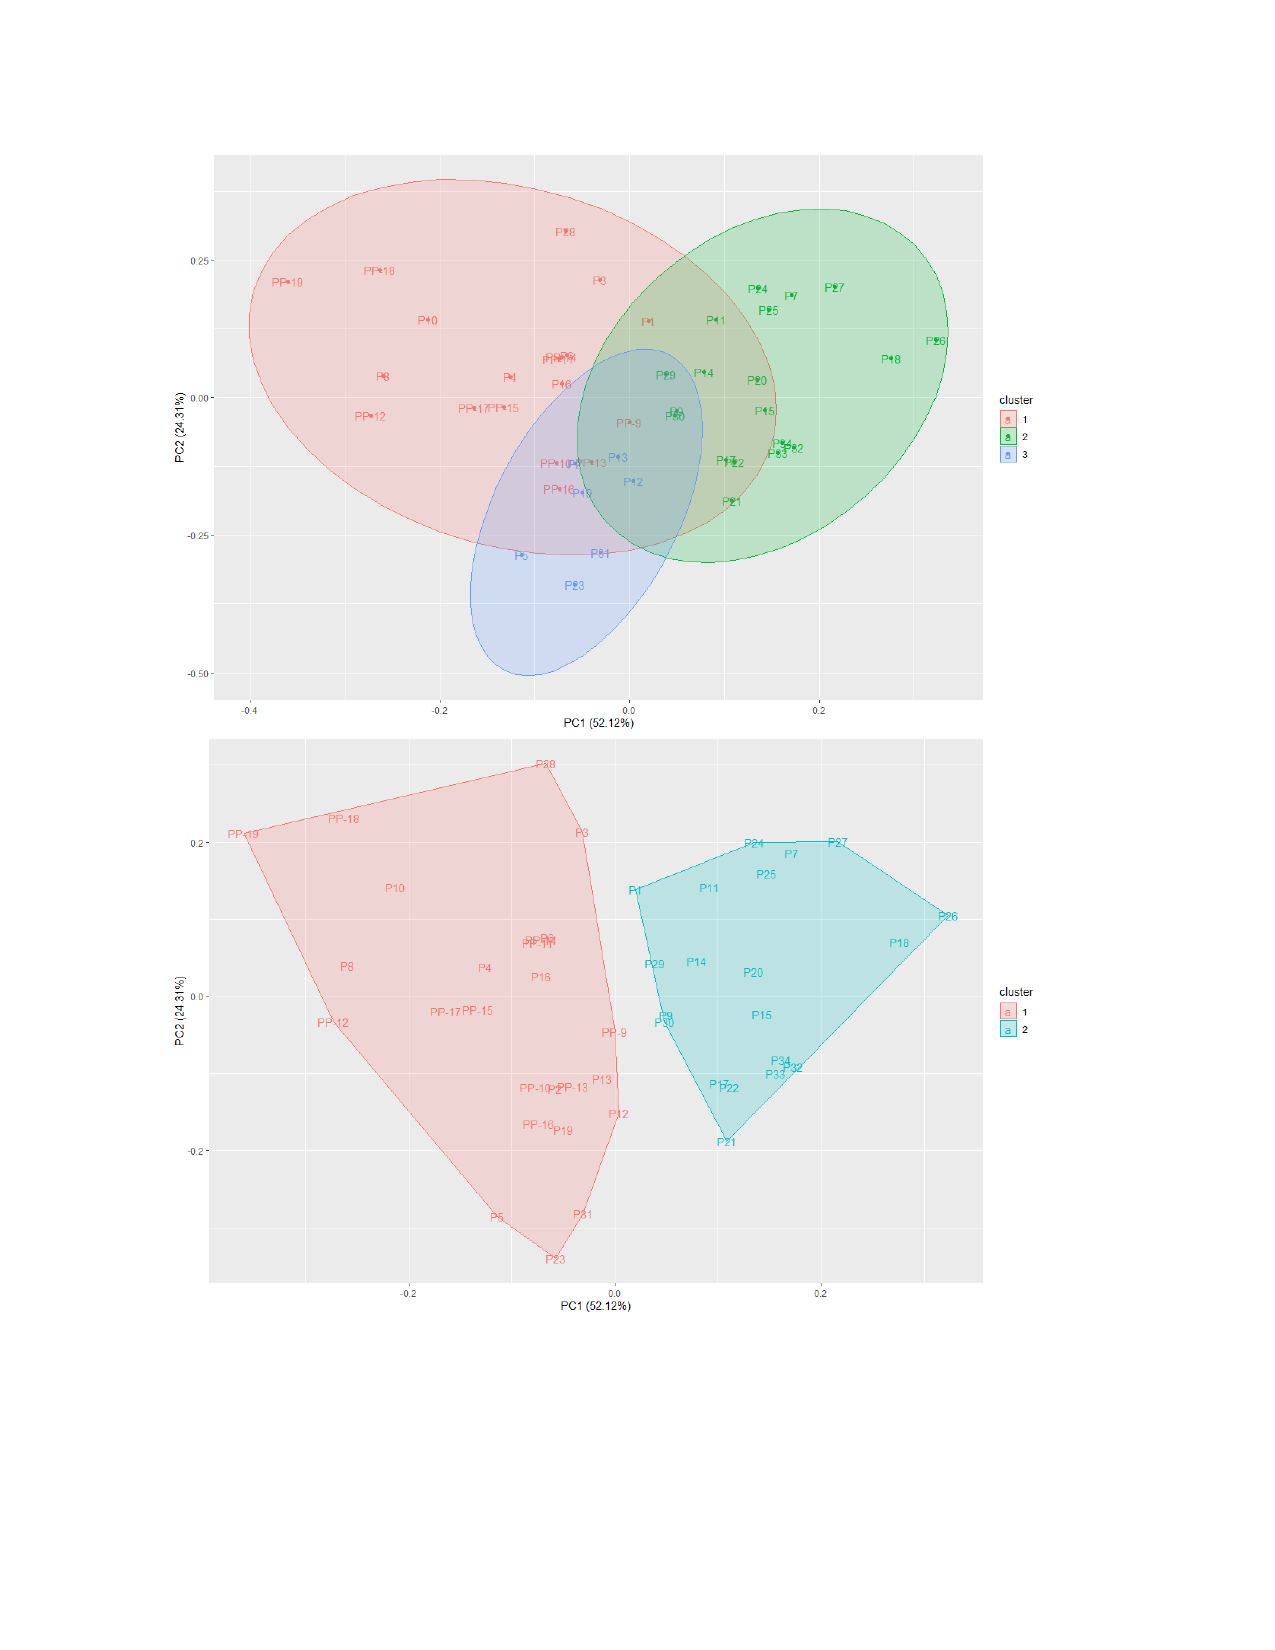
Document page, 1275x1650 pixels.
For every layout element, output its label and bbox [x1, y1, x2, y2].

picture [168, 150, 1044, 1317]
